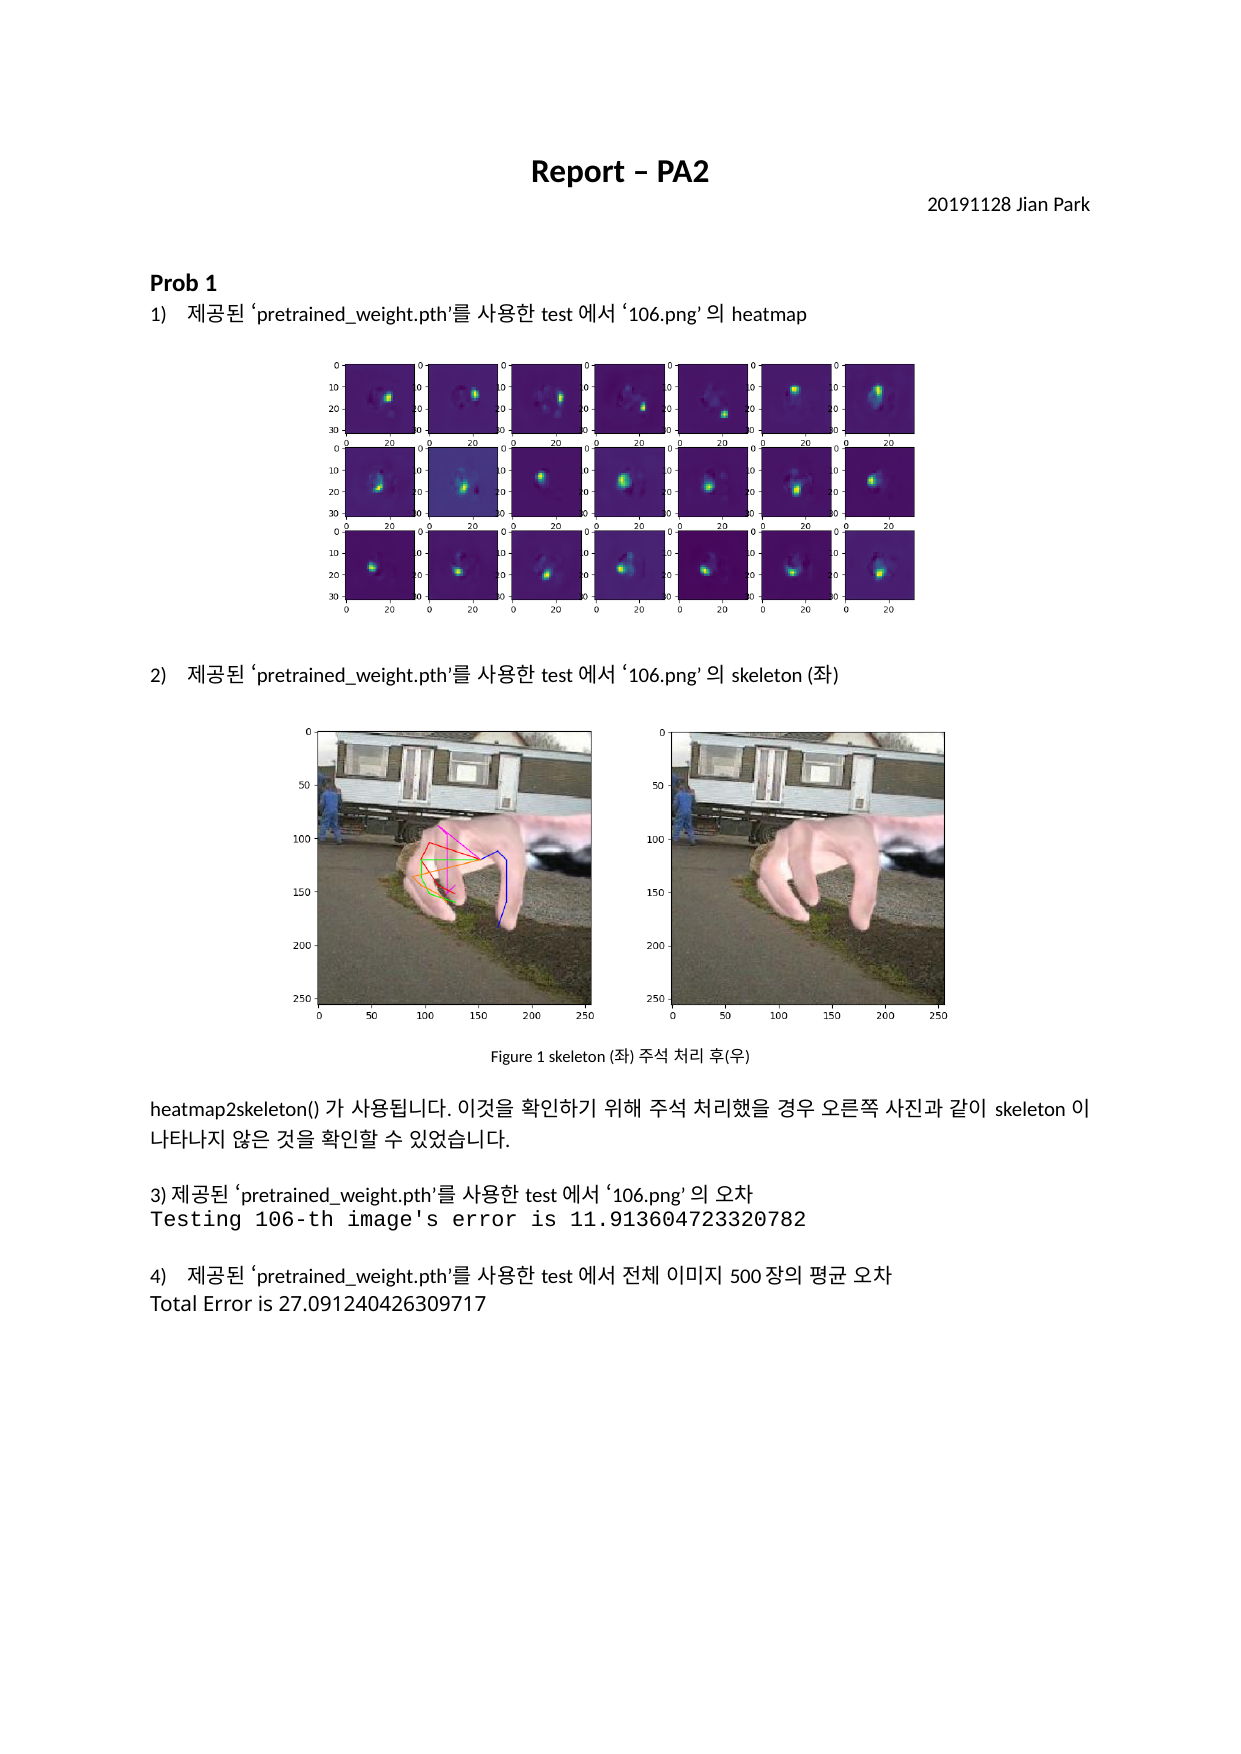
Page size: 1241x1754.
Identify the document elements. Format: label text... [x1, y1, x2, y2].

list 제공된 ‘pretrained_weight.pth’를 사용한 test 에서 ‘106.png’ 의 heatmap [150, 297, 1090, 328]
picture [266, 688, 975, 1043]
text Prob 1 [150, 267, 1090, 297]
list 제공된 ‘pretrained_weight.pth’를 사용한 test 에서 전체 이미지 500장의 평균 오차 [150, 1259, 1090, 1289]
text 3) 제공된 ‘pretrained_weight.pth’를 사용한 test 에서 ‘106.png’ 의 오차 [150, 1178, 1090, 1209]
text heatmap2skeleton() 가 사용됩니다. 이것을 확인하기 위해 주석 처리했을 경우 오른쪽 사진과 같이 skeleton 이 나타나지 않은 것을 확인할 수 있었습니다. [150, 1093, 1090, 1178]
picture [253, 327, 987, 633]
list 제공된 ‘pretrained_weight.pth’를 사용한 test 에서 ‘106.png’ 의 skeleton (좌) [150, 658, 1090, 689]
text Report – PA2 [150, 150, 1090, 191]
text 20191128 Jian Park [150, 191, 1090, 216]
text Total Error is 27.091240426309717 [150, 1289, 1090, 1317]
text Testing 106-th image's error is 11.913604723320782 [150, 1209, 1090, 1233]
text Figure 1 skeleton (좌) 주석 처리 후(우) [150, 1043, 1090, 1067]
